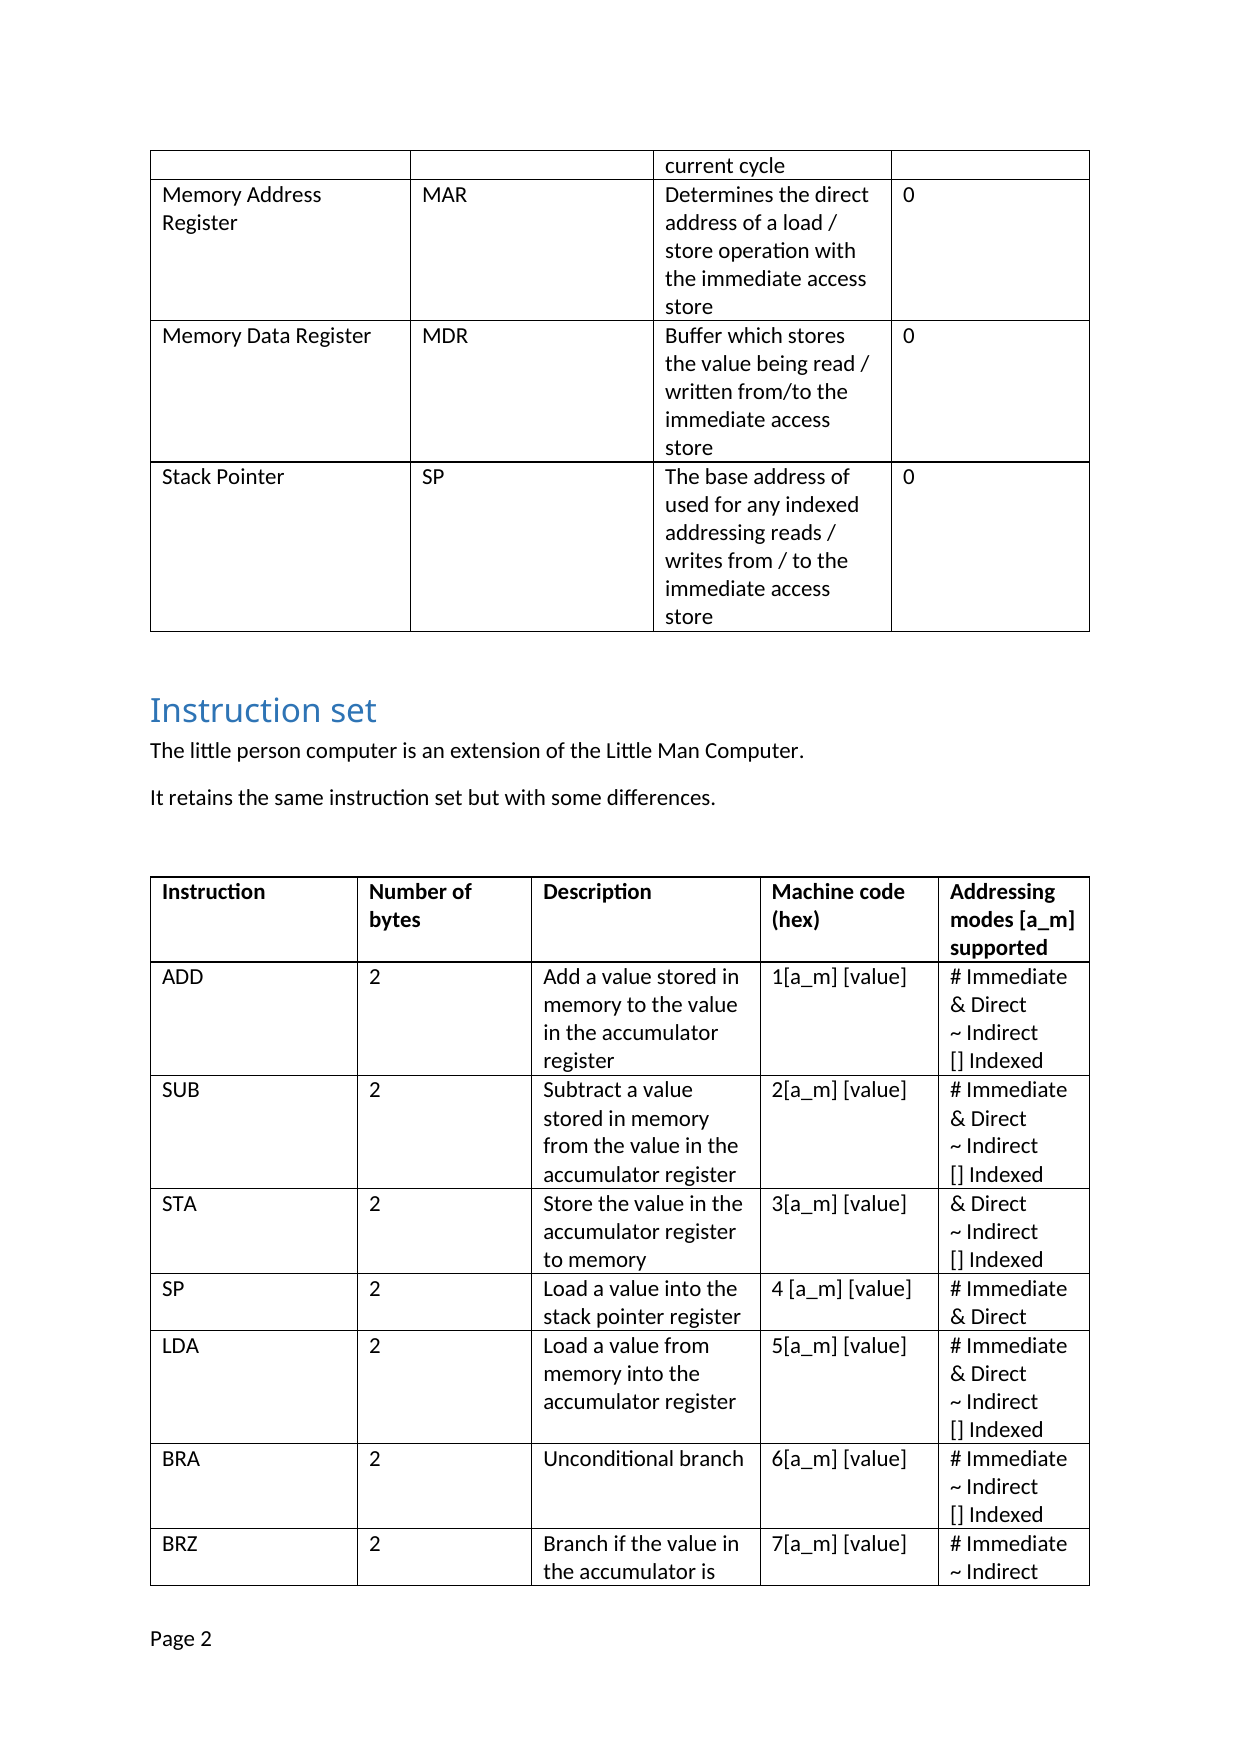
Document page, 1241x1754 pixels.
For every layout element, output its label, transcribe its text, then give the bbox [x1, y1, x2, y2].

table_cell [939, 1529, 1089, 1585]
table_cell # Immediate ~ Indirect [] Indexed [939, 1444, 1089, 1528]
table_cell 2 [358, 1529, 531, 1585]
subtitle Instruction set [150, 687, 1090, 732]
table_cell Memory Data Register [151, 321, 410, 461]
table_cell SP [151, 1274, 357, 1330]
table_header Machine code (hex) [761, 878, 938, 961]
table_cell 2 [358, 963, 531, 1074]
table_cell LDA [151, 1331, 357, 1443]
table_cell 5[a_m] [value] [761, 1331, 938, 1443]
table_cell Add a value stored in memory to the value in the accumulator register [532, 963, 760, 1074]
table_cell 3[a_m] [value] [761, 1189, 938, 1273]
table_cell 2 [358, 1189, 531, 1273]
table_cell Stack Pointer [151, 463, 410, 631]
table_cell # Immediate & Direct [939, 1274, 1089, 1330]
table_cell 6[a_m] [value] [761, 1444, 938, 1528]
table_cell BRA [151, 1444, 357, 1528]
table_cell Store the value in the accumulator register to memory [532, 1189, 760, 1273]
table_cell SUB [151, 1076, 357, 1188]
table_cell 0 [892, 151, 1089, 179]
table_cell Subtract a value stored in memory from the value in the accumulator register [532, 1076, 760, 1188]
table_cell 1[a_m] [value] [761, 963, 938, 1074]
table_cell 4 [a_m] [value] [761, 1274, 938, 1330]
table_cell 2 [358, 1331, 531, 1443]
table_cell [151, 151, 410, 179]
table_cell MDR [411, 321, 653, 461]
table_cell Load a value into the stack pointer register [532, 1274, 760, 1330]
table_cell & Direct ~ Indirect [] Indexed [939, 1189, 1089, 1273]
table_cell CIR [411, 151, 653, 179]
table_header Number of bytes [358, 878, 531, 961]
table_cell The base address of used for any indexed addressing reads / writes from / to the immediate access store [654, 463, 891, 631]
table_cell SP [411, 463, 653, 631]
table_header Description [532, 878, 760, 961]
table_cell # Immediate & Direct ~ Indirect [] Indexed [939, 963, 1089, 1074]
table_cell 0 [892, 463, 1089, 631]
table_cell MAR [411, 180, 653, 320]
table_cell STA [151, 1189, 357, 1273]
table_cell 2 [358, 1076, 531, 1188]
table_cell ADD [151, 963, 357, 1074]
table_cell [654, 151, 891, 179]
table_cell 0 [892, 180, 1089, 320]
text It retains the same instruction set but with some differences. [150, 783, 1090, 811]
table_cell Buffer which stores the value being read / written from/to the immediate access store [654, 321, 891, 461]
table_cell 2 [358, 1444, 531, 1528]
table_cell Unconditional branch [532, 1444, 760, 1528]
text The little person computer is an extension of the Little Man Computer. [150, 736, 1090, 764]
table_cell Memory Address Register [151, 180, 410, 320]
table_cell 7[a_m] [value] [761, 1529, 938, 1585]
table_cell Determines the direct address of a load / store operation with the immediate access store [654, 180, 891, 320]
table_cell 2[a_m] [value] [761, 1076, 938, 1188]
table_cell 0 [892, 321, 1089, 461]
table_cell 2 [358, 1274, 531, 1330]
table_cell BRZ [151, 1529, 357, 1585]
table_header Instruction [151, 878, 357, 961]
table_cell Load a value from memory into the accumulator register [532, 1331, 760, 1443]
table_header Addressing modes [a_m] supported [939, 878, 1089, 961]
table_cell # Immediate & Direct ~ Indirect [] Indexed [939, 1076, 1089, 1188]
table_cell # Immediate & Direct ~ Indirect [] Indexed [939, 1331, 1089, 1443]
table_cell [532, 1529, 760, 1585]
